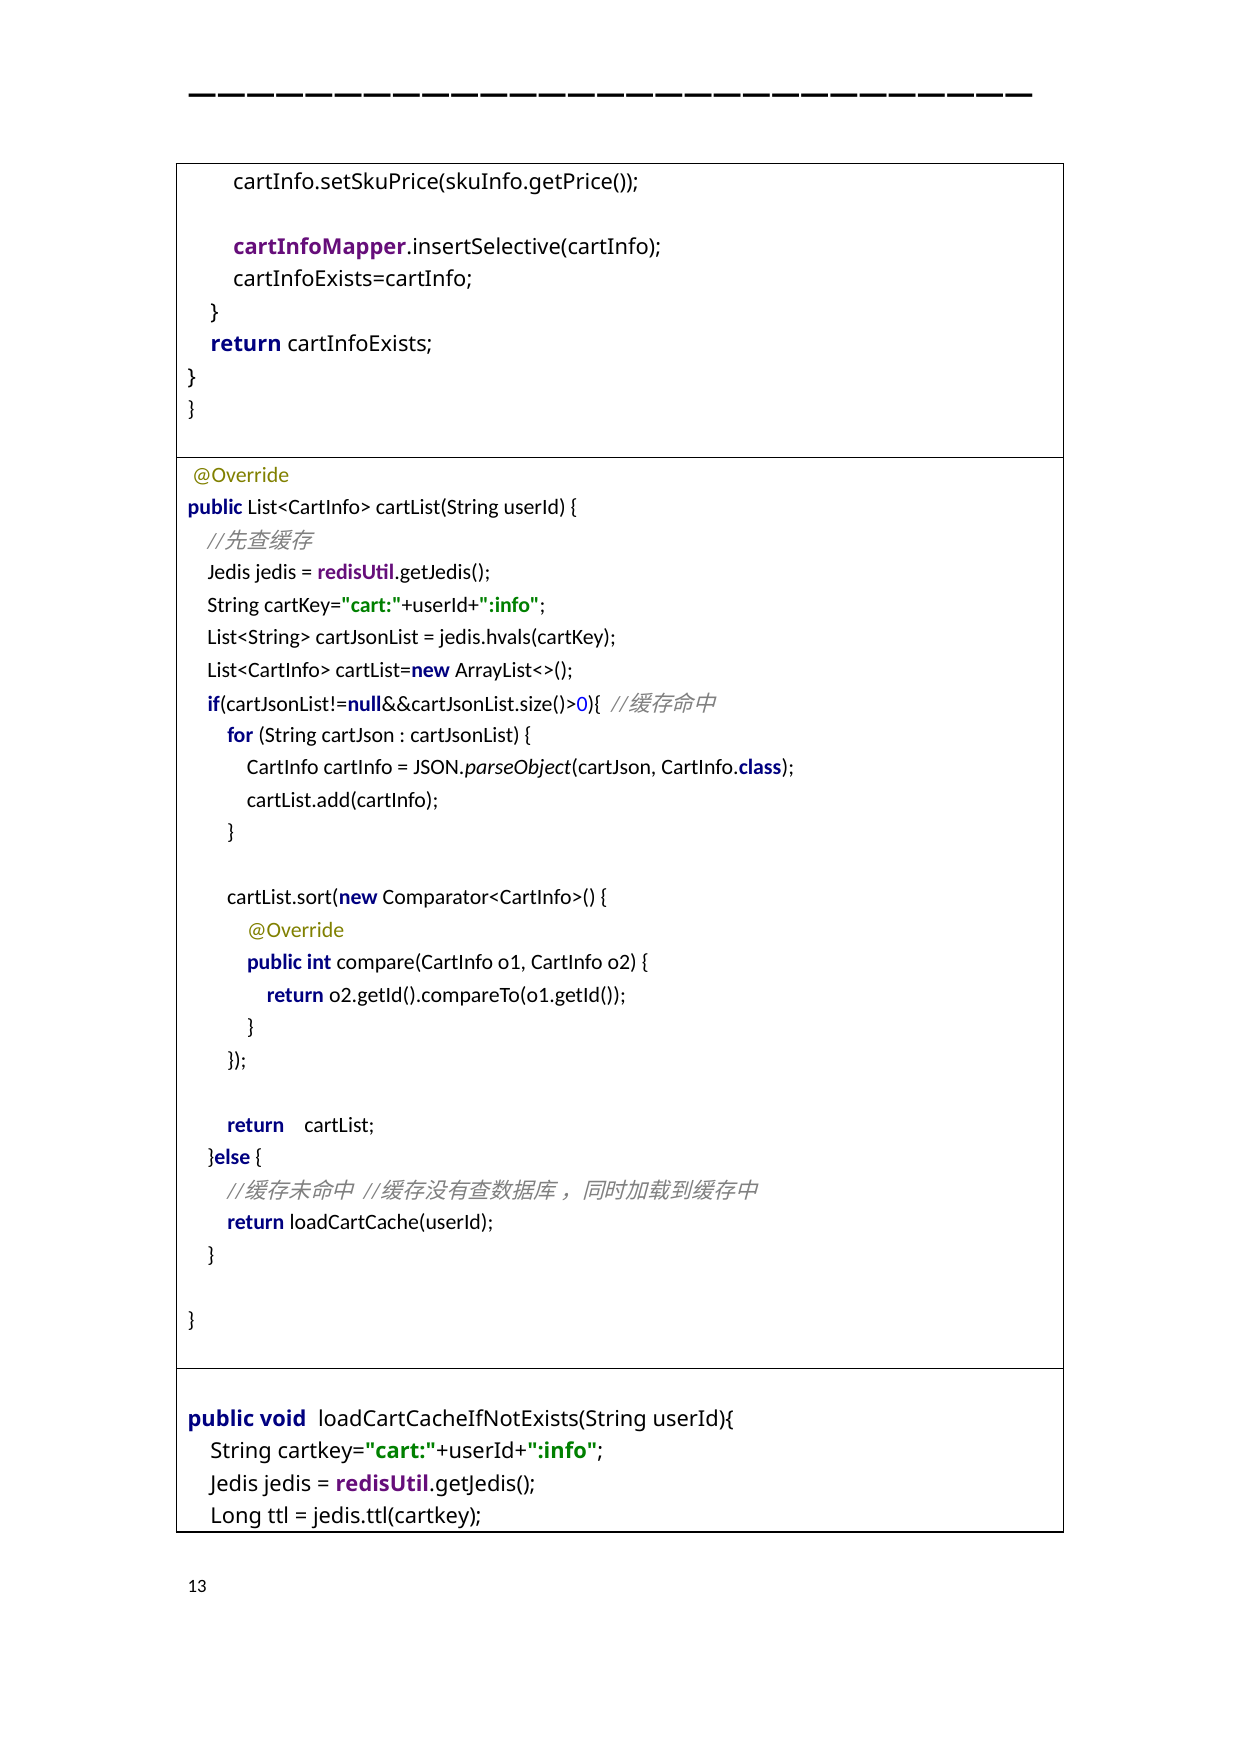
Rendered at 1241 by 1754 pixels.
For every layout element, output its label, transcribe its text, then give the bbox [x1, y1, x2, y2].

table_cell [177, 1369, 1063, 1531]
table_cell @Override public List<CartInfo> cartList(String userId) { //先查缓存 Jedis jedis = redisUtil.getJedis(); String cartKey="cart:"+userId+":info"; List<String> cartJsonList = jedis.hvals(cartKey); List<CartInfo> cartList=new ArrayList<>(); if(cartJsonList!=null&&cartJsonList.size()>0){ //缓存命中 for (String cartJson : cartJsonList) { CartInfo cartInfo = JSON.parseObject(cartJson, CartInfo.class); cartList.add(cartInfo); } cartList.sort(new Comparator<CartInfo>() { @Override public int compare(CartInfo o1, CartInfo o2) { return o2.getId().compareTo(o1.getId()); } }); return cartList; }else { //缓存未命中 //缓存没有查数据库 ，同时加载到缓存中 return loadCartCache(userId); } } [177, 458, 1063, 1368]
